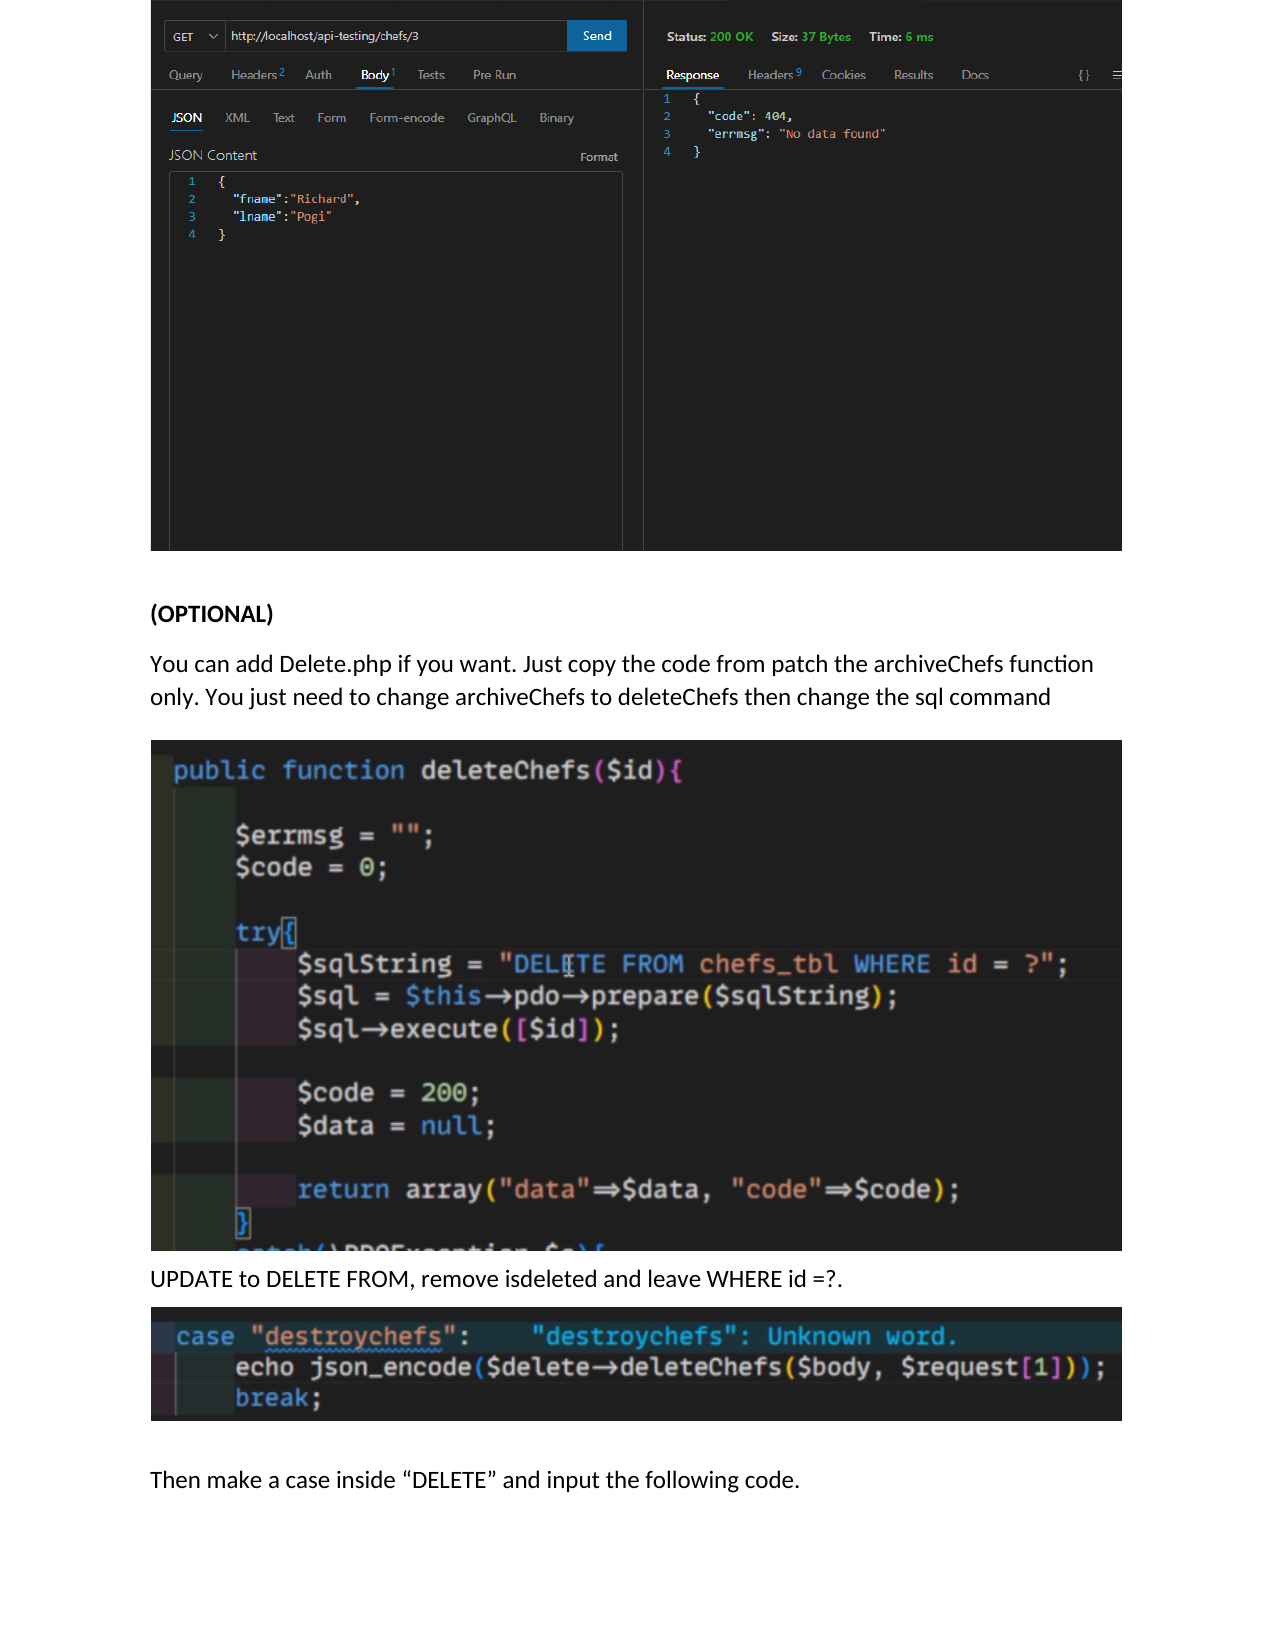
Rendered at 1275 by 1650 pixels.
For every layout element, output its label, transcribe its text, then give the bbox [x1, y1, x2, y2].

picture [150, 1307, 1122, 1421]
picture [150, 0, 1122, 550]
text (OPTIONAL) [150, 199, 1125, 629]
picture [150, 740, 1122, 1250]
